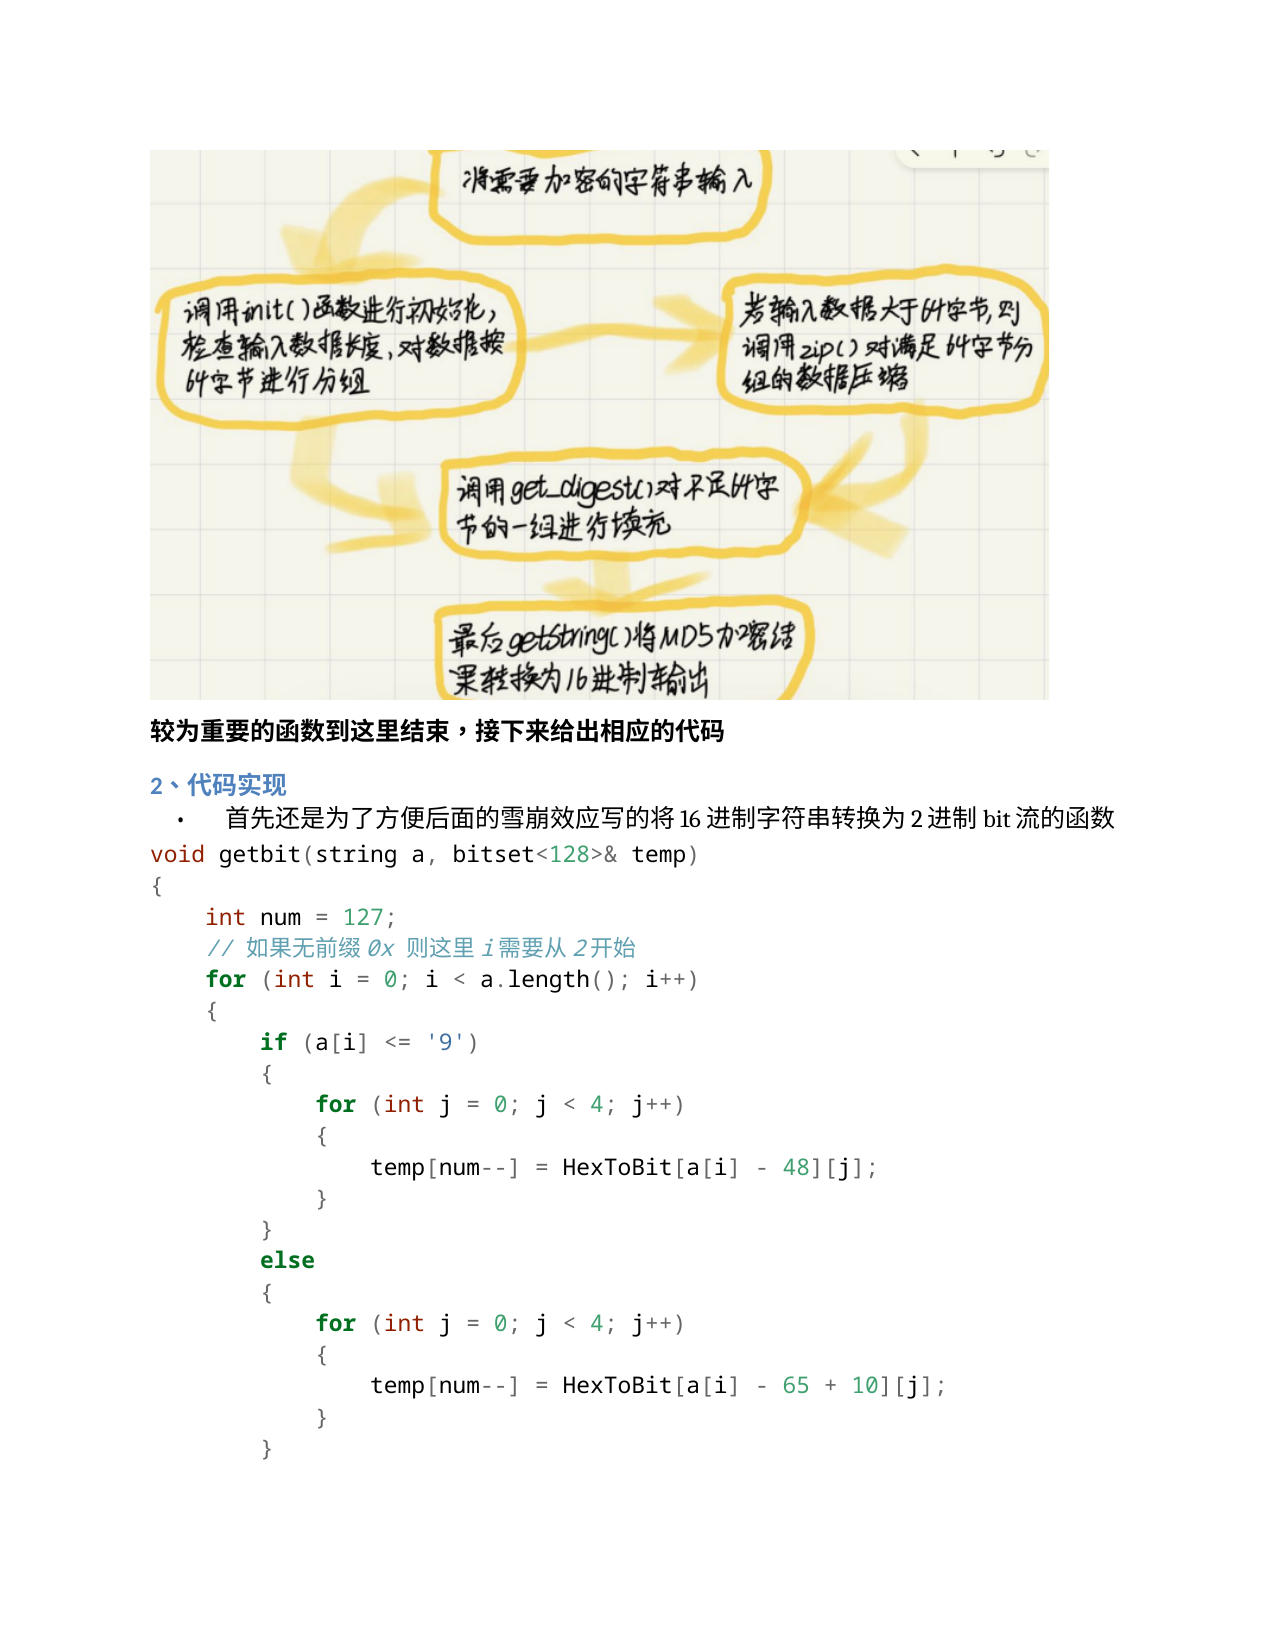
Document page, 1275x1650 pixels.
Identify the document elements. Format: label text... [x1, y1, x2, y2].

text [150, 838, 1125, 1463]
subtitle 2、代码实现 [150, 768, 1125, 802]
text 较为重要的函数到这里结束，接下来给出相应的代码 [150, 718, 1125, 747]
list 首先还是为了方便后面的雪崩效应写的将16进制字符串转换为2进制bit流的函数 [175, 805, 1125, 834]
picture [150, 150, 1050, 700]
